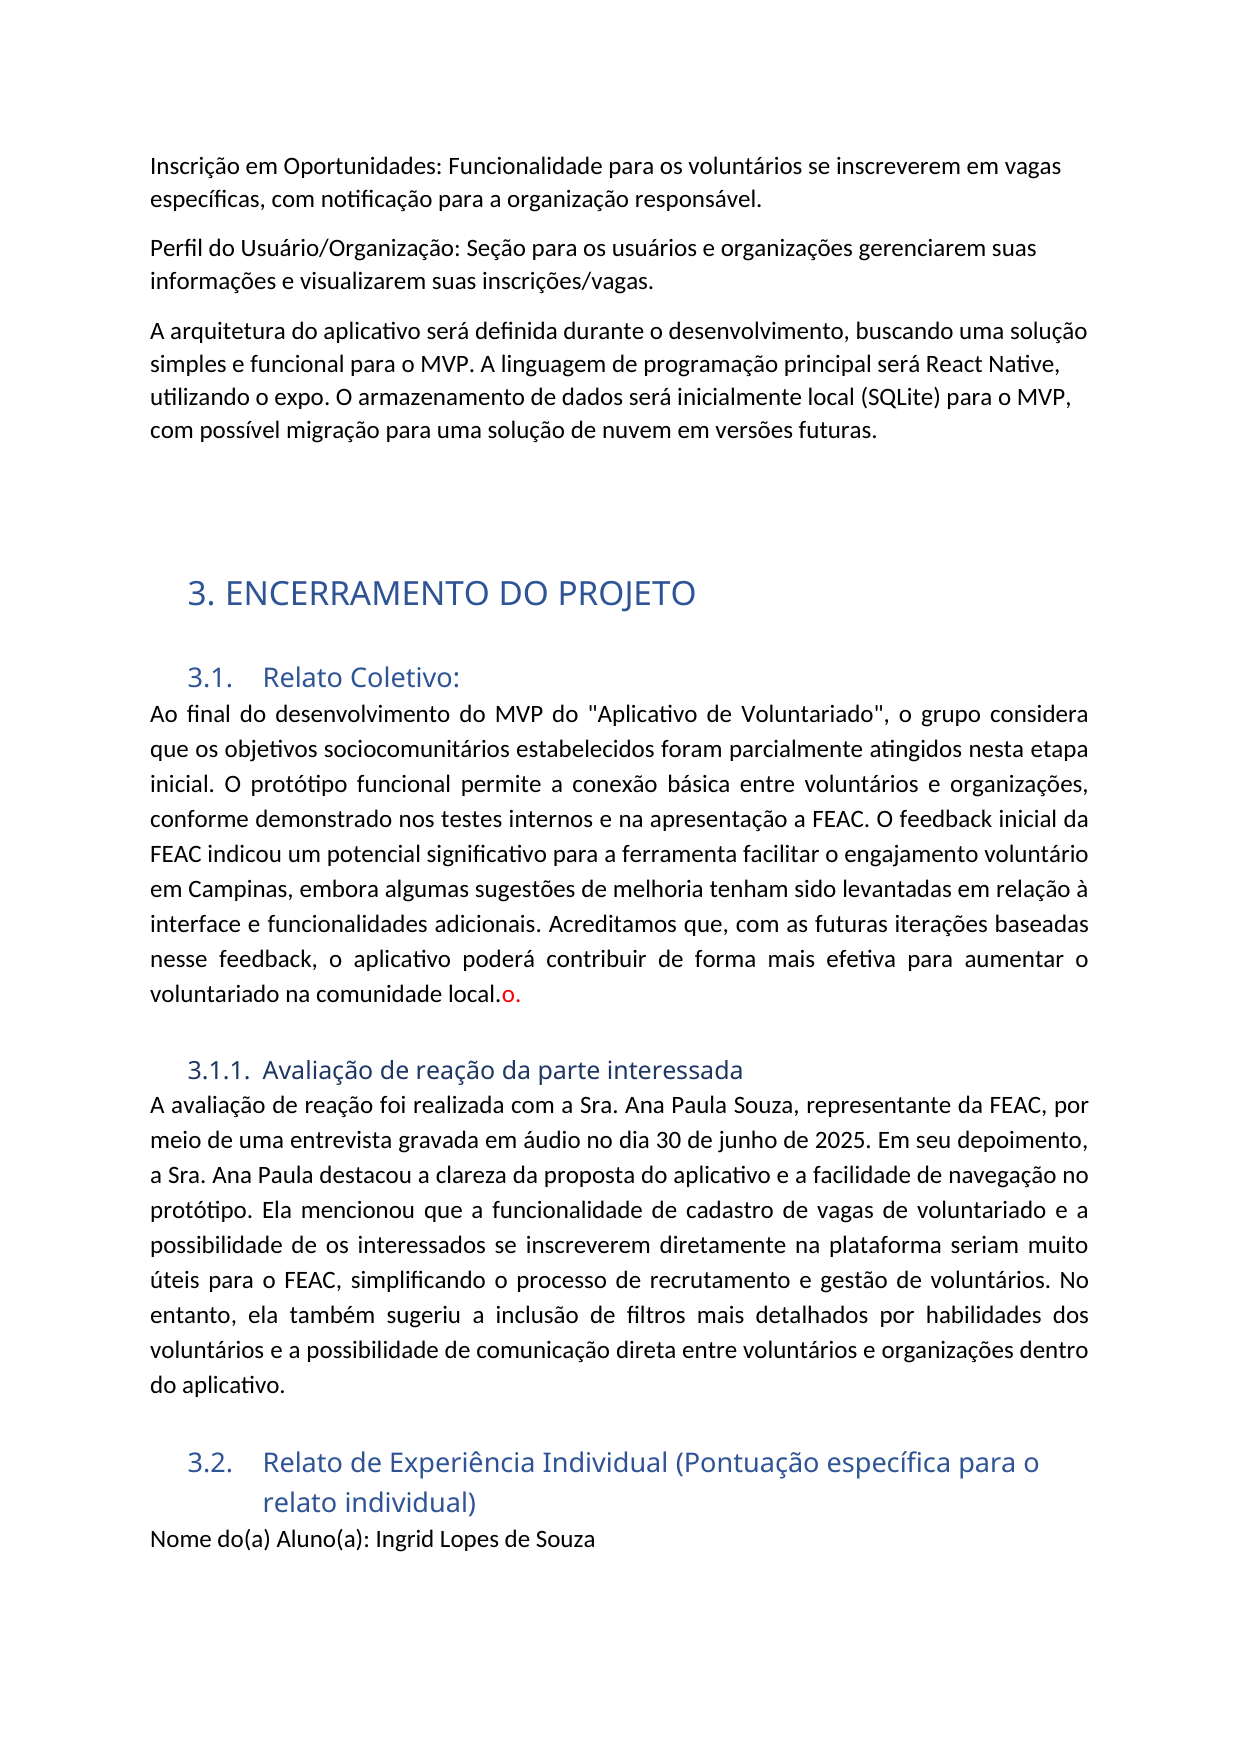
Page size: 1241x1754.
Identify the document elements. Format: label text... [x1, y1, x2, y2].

text Ao final do desenvolvimento do MVP do "Aplicativo de Voluntariado", o grupo considera que os objetivos sociocomunitários estabelecidos foram parcialmente atingidos nesta etapa inicial. O protótipo funcional permite a conexão básica entre voluntários e organizações, conforme demonstrado nos testes internos e na apresentação a FEAC. O feedback inicial da FEAC indicou um potencial significativo para a ferramenta facilitar o engajamento voluntário em Campinas, embora algumas sugestões de melhoria tenham sido levantadas em relação à interface e funcionalidades adicionais. Acreditamos que, com as futuras iterações baseadas nesse feedback, o aplicativo poderá contribuir de forma mais efetiva para aumentar o voluntariado na comunidade local.o. [150, 698, 1090, 1009]
subtitle ENCERRAMENTO DO PROJETO [187, 570, 1090, 616]
text A arquitetura do aplicativo será definida durante o desenvolvimento, buscando uma solução simples e funcional para o MVP. A linguagem de programação principal será React Native, utilizando o expo. O armazenamento de dados será inicialmente local (SQLite) para o MVP, com possível migração para uma solução de nuvem em versões futuras. [150, 315, 1090, 444]
subtitle Relato Coletivo: [187, 658, 1090, 695]
subtitle Avaliação de reação da parte interessada [187, 1052, 1090, 1086]
text A avaliação de reação foi realizada com a Sra. Ana Paula Souza, representante da FEAC, por meio de uma entrevista gravada em áudio no dia 30 de junho de 2025. Em seu depoimento, a Sra. Ana Paula destacou a clareza da proposta do aplicativo e a facilidade de navegação no protótipo. Ela mencionou que a funcionalidade de cadastro de vagas de voluntariado e a possibilidade de os interessados se inscreverem diretamente na plataforma seriam muito úteis para o FEAC, simplificando o processo de recrutamento e gestão de voluntários. No entanto, ela também sugeriu a inclusão de filtros mais detalhados por habilidades dos voluntários e a possibilidade de comunicação direta entre voluntários e organizações dentro do aplicativo. [150, 1089, 1090, 1399]
text Perfil do Usuário/Organização: Seção para os usuários e organizações gerenciarem suas informações e visualizarem suas inscrições/vagas. [150, 232, 1090, 296]
subtitle Relato de Experiência Individual (Pontuação específica para o relato individual) [187, 1443, 1090, 1520]
text Nome do(a) Aluno(a): Ingrid Lopes de Souza [150, 1523, 1090, 1553]
text Inscrição em Oportunidades: Funcionalidade para os voluntários se inscreverem em vagas específicas, com notificação para a organização responsável. [150, 150, 1090, 213]
